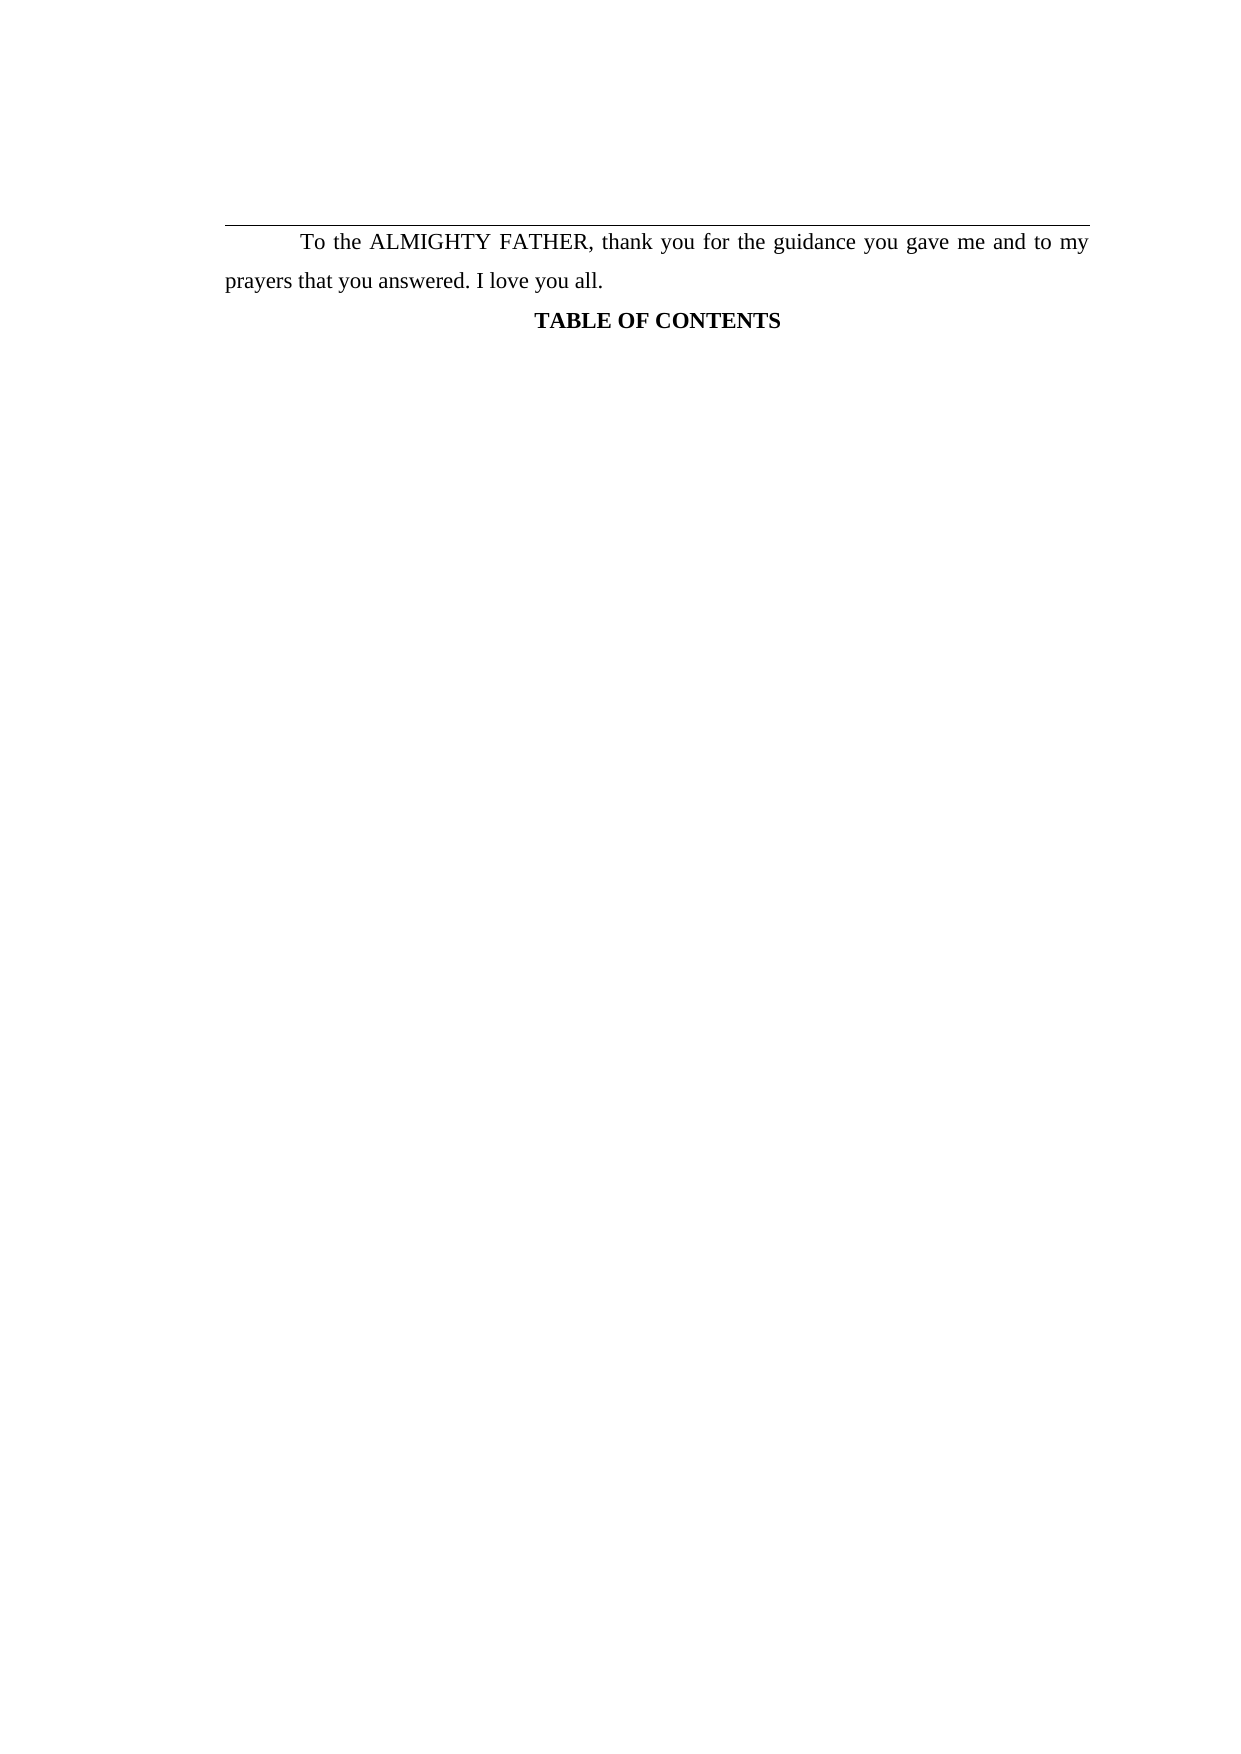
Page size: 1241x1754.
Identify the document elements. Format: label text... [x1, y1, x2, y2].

text To the ALMIGHTY FATHER, thank you for the guidance you gave me and to my prayers that you answered. I love you all. [225, 226, 1090, 294]
text TABLE OF CONTENTS [225, 304, 1090, 333]
